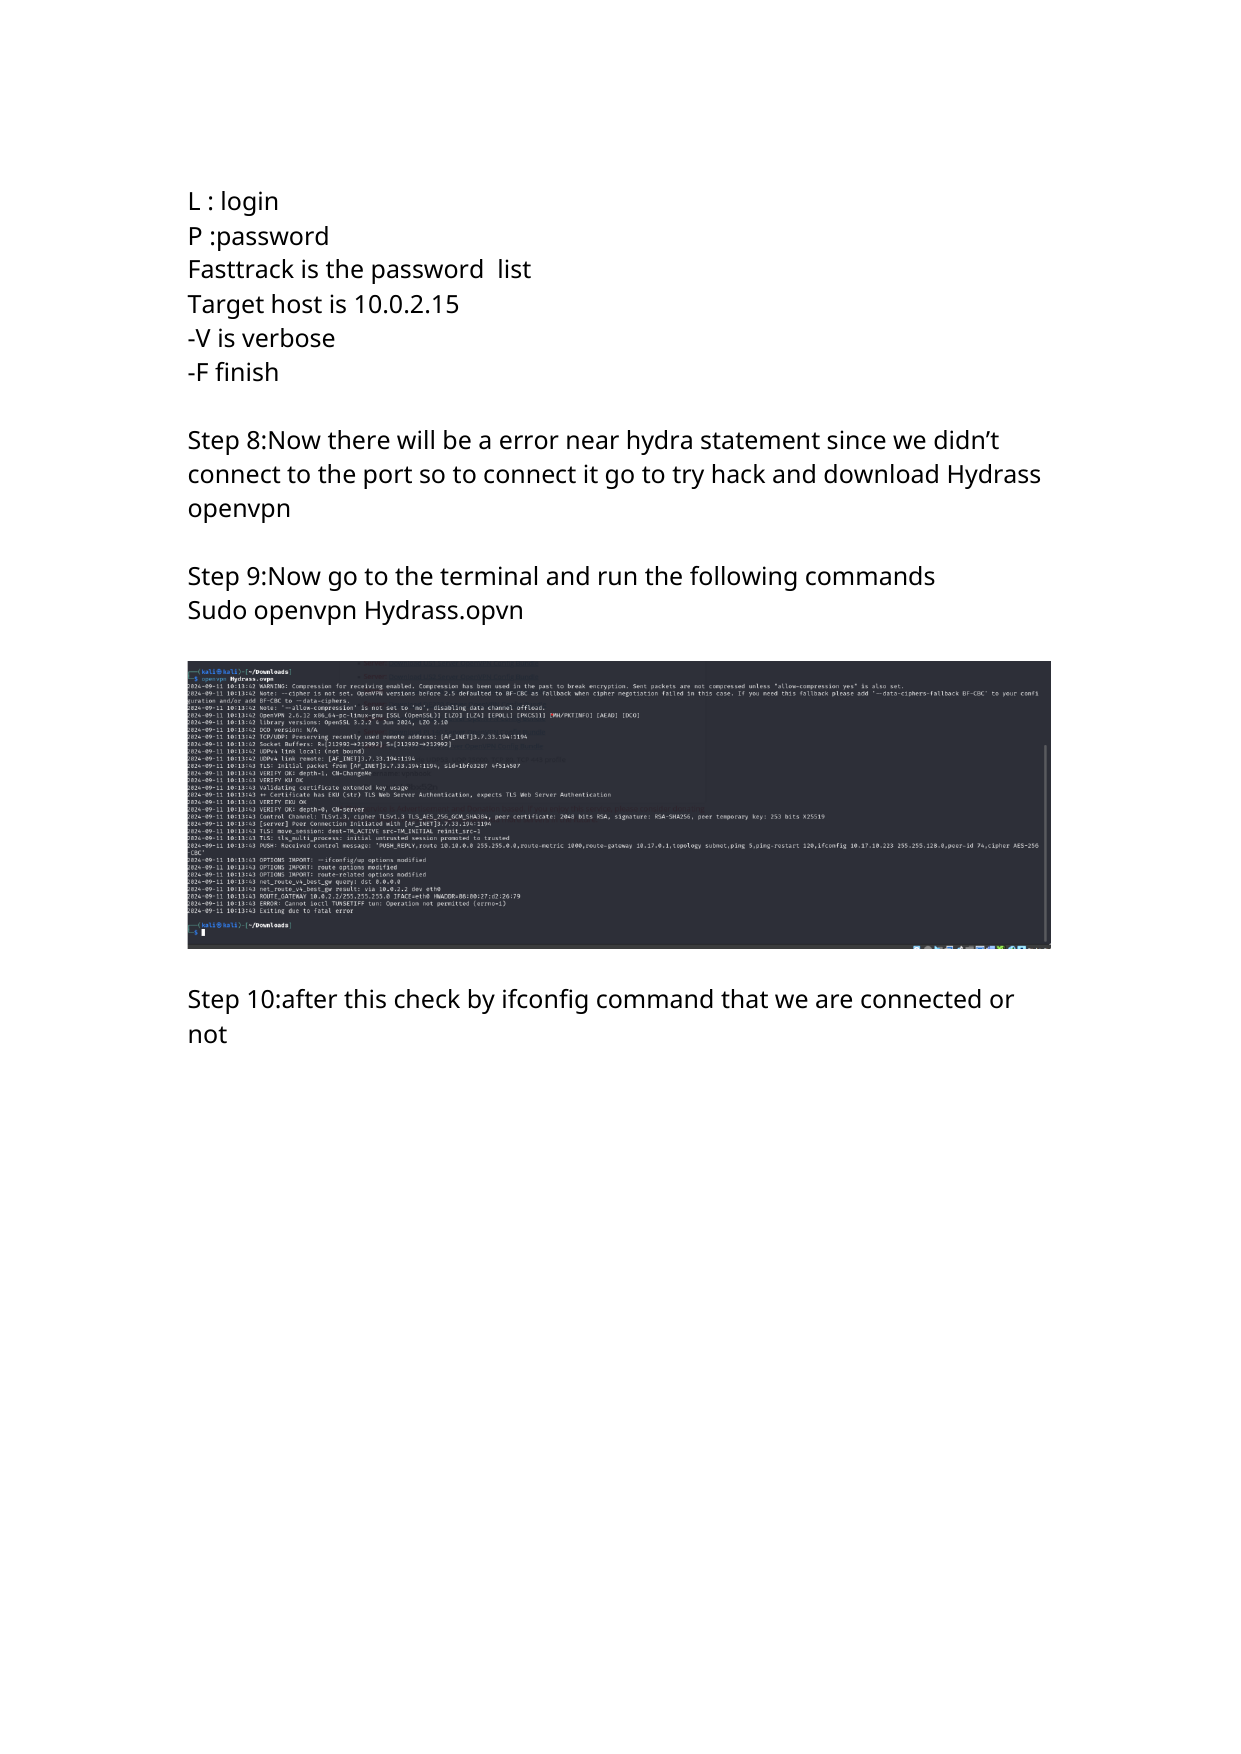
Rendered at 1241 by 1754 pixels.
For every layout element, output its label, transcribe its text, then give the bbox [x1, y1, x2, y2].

text Step 9:Now go to the terminal and run the following commands [187, 559, 1053, 593]
text Step 10:after this check by ifconfig command that we are connected or not [187, 982, 1053, 1050]
text Step 8:Now there will be a error near hydra statement since we didn’t connect to the port so to connect it go to try hack and download Hydrass openvpn [187, 422, 1053, 525]
text P :password [187, 218, 1053, 252]
text -F finish [187, 354, 1053, 388]
text Fasttrack is the password list [187, 252, 1053, 286]
text -V is verbose [187, 320, 1053, 354]
text Target host is 10.0.2.15 [187, 286, 1053, 320]
text Sudo openvpn Hydrass.opvn [187, 593, 1053, 627]
text L : login [187, 184, 1053, 218]
picture [187, 661, 1051, 949]
